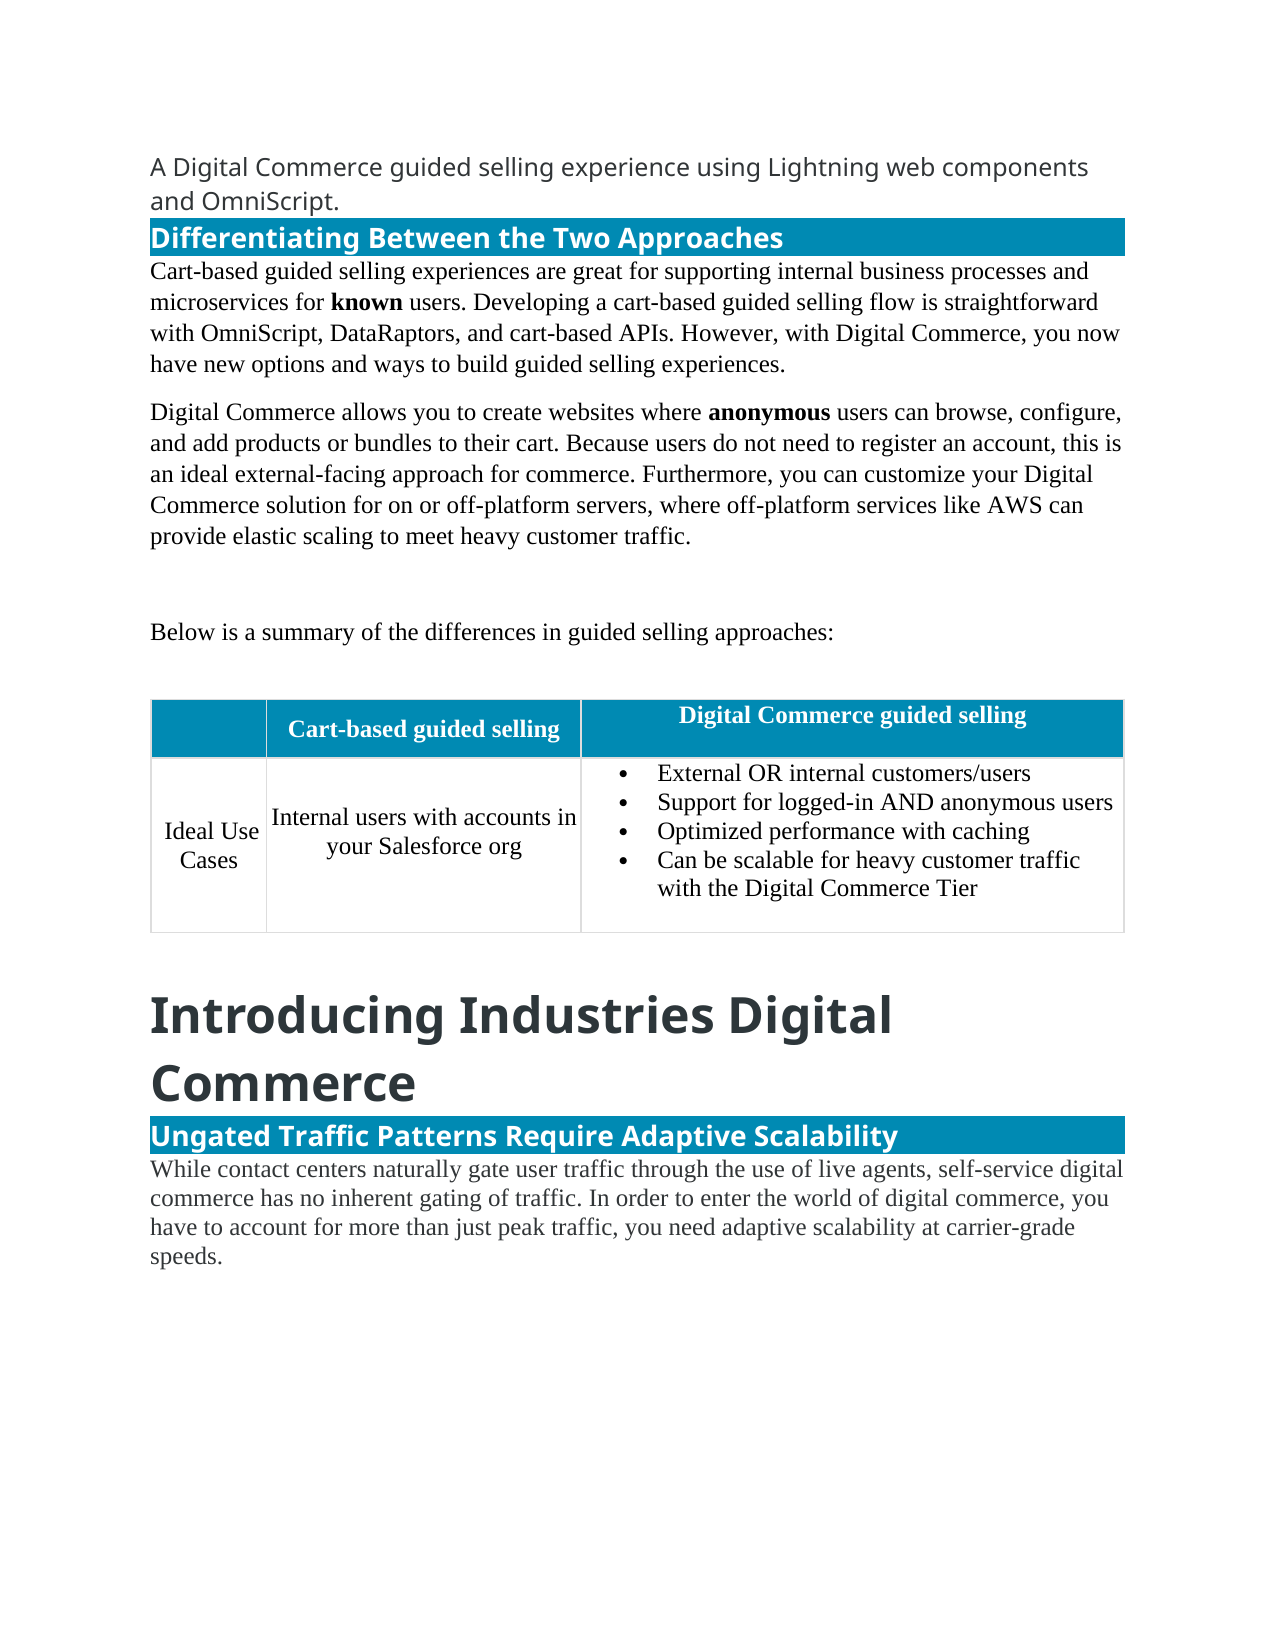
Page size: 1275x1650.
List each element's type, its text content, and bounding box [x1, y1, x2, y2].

table_cell External OR internal customers/users Support for logged-in AND anonymous users Optimized performance with caching Can be scalable for heavy customer traffic with the Digital Commerce Tier [582, 759, 1123, 931]
subtitle Introducing Industries Digital Commerce [150, 980, 1125, 1116]
text Digital Commerce allows you to create websites where anonymous users can browse, configure, and add products or bundles to their cart. Because users do not need to register an account, this is an ideal external-facing approach for commerce. Furthermore, you can customize your Digital Commerce solution for on or off-platform servers, where off-platform services like AWS can provide elastic scaling to meet heavy customer traffic. [150, 397, 1125, 550]
text While contact centers naturally gate user traffic through the use of live agents, self-service digital commerce has no inherent gating of traffic. In order to enter the world of digital commerce, you have to account for more than just peak traffic, you need adaptive scalability at carrier-grade speeds. [150, 1154, 1125, 1269]
text A Digital Commerce guided selling experience using Lightning web components and OmniScript. [150, 150, 1125, 218]
text Ungated Traffic Patterns Require Adaptive Scalability [150, 1116, 1125, 1154]
table_cell Ideal Use Cases [152, 759, 266, 931]
text Differentiating Between the Two Approaches [150, 218, 1125, 256]
text Below is a summary of the differences in guided selling approaches: [150, 617, 1125, 646]
table_header Digital Commerce guided selling [582, 700, 1123, 757]
table_header [152, 700, 266, 757]
text Cart-based guided selling experiences are great for supporting internal business processes and microservices for known users. Developing a cart-based guided selling flow is straightforward with OmniScript, DataRaptors, and cart-based APIs. However, with Digital Commerce, you now have new options and ways to build guided selling experiences. [150, 256, 1125, 378]
table_header Cart-based guided selling [267, 700, 580, 757]
table_cell Internal users with accounts in your Salesforce org [267, 759, 580, 931]
